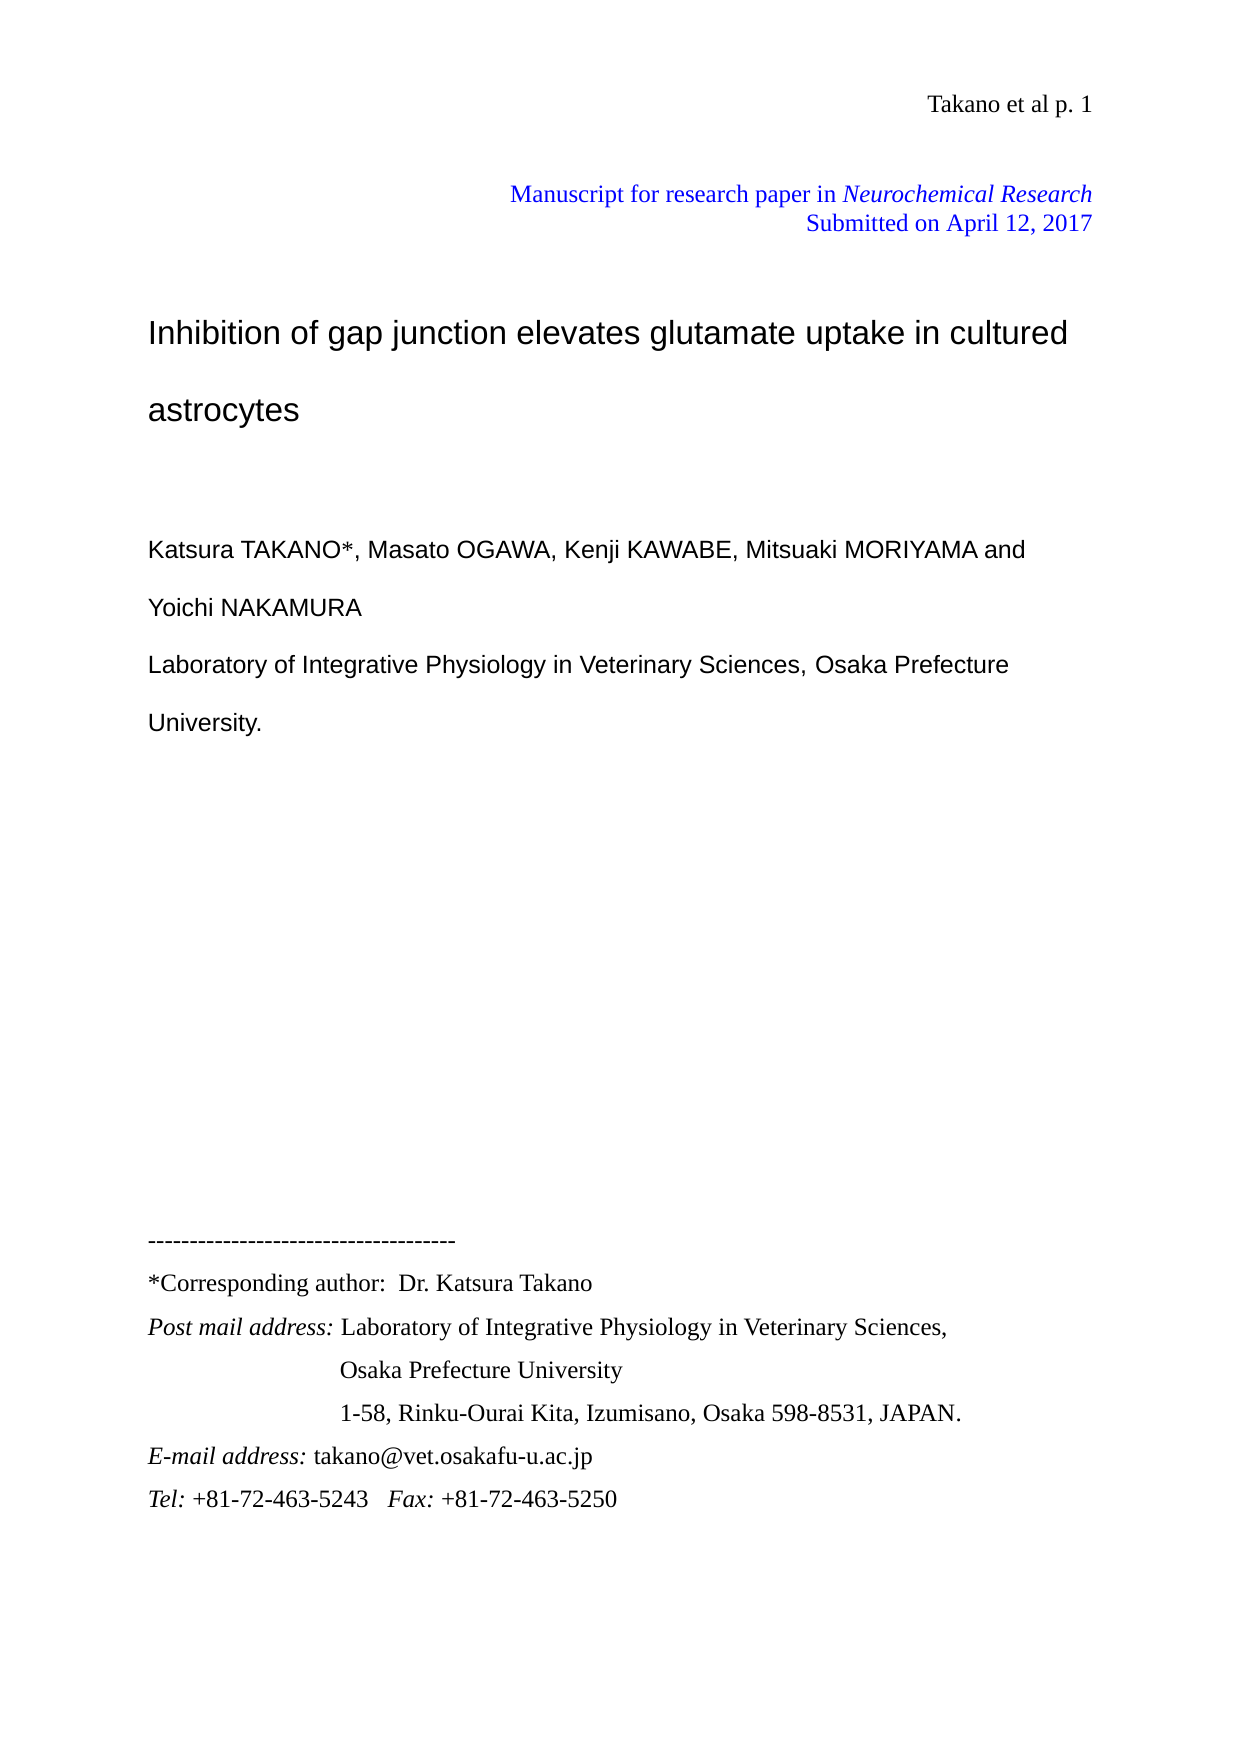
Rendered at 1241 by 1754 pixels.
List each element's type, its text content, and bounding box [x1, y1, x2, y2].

text Tel: +81-72-463-5243 Fax: +81-72-463-5250 [148, 1484, 1092, 1513]
text Post mail address: Laboratory of Integrative Physiology in Veterinary Sciences, [148, 1312, 1092, 1340]
text Laboratory of Integrative Physiology in Veterinary Sciences, . [148, 650, 1092, 737]
text *Corresponding author: Dr. Katsura Takano [148, 1268, 1092, 1297]
text E-mail address: takano@vet.osakafu-u.ac.jp [148, 1441, 1092, 1470]
text Inhibition of gap junction elevates glutamate uptake in cultured astrocytes [148, 313, 1092, 429]
text 1-58, Rinku-Ourai Kita, Izumisano, 598-8531, . [339, 1398, 1092, 1427]
text Manuscript for research paper in Neurochemical Research [148, 179, 1092, 208]
text Katsura TAKANO*, Masato OGAWA, Kenji KAWABE, Mitsuaki MORIYAMA and Yoichi NAKAMURA [148, 535, 1092, 622]
text Submitted on April 12, 2017 [148, 208, 1092, 237]
text ------------------------------------- [148, 1225, 1092, 1254]
